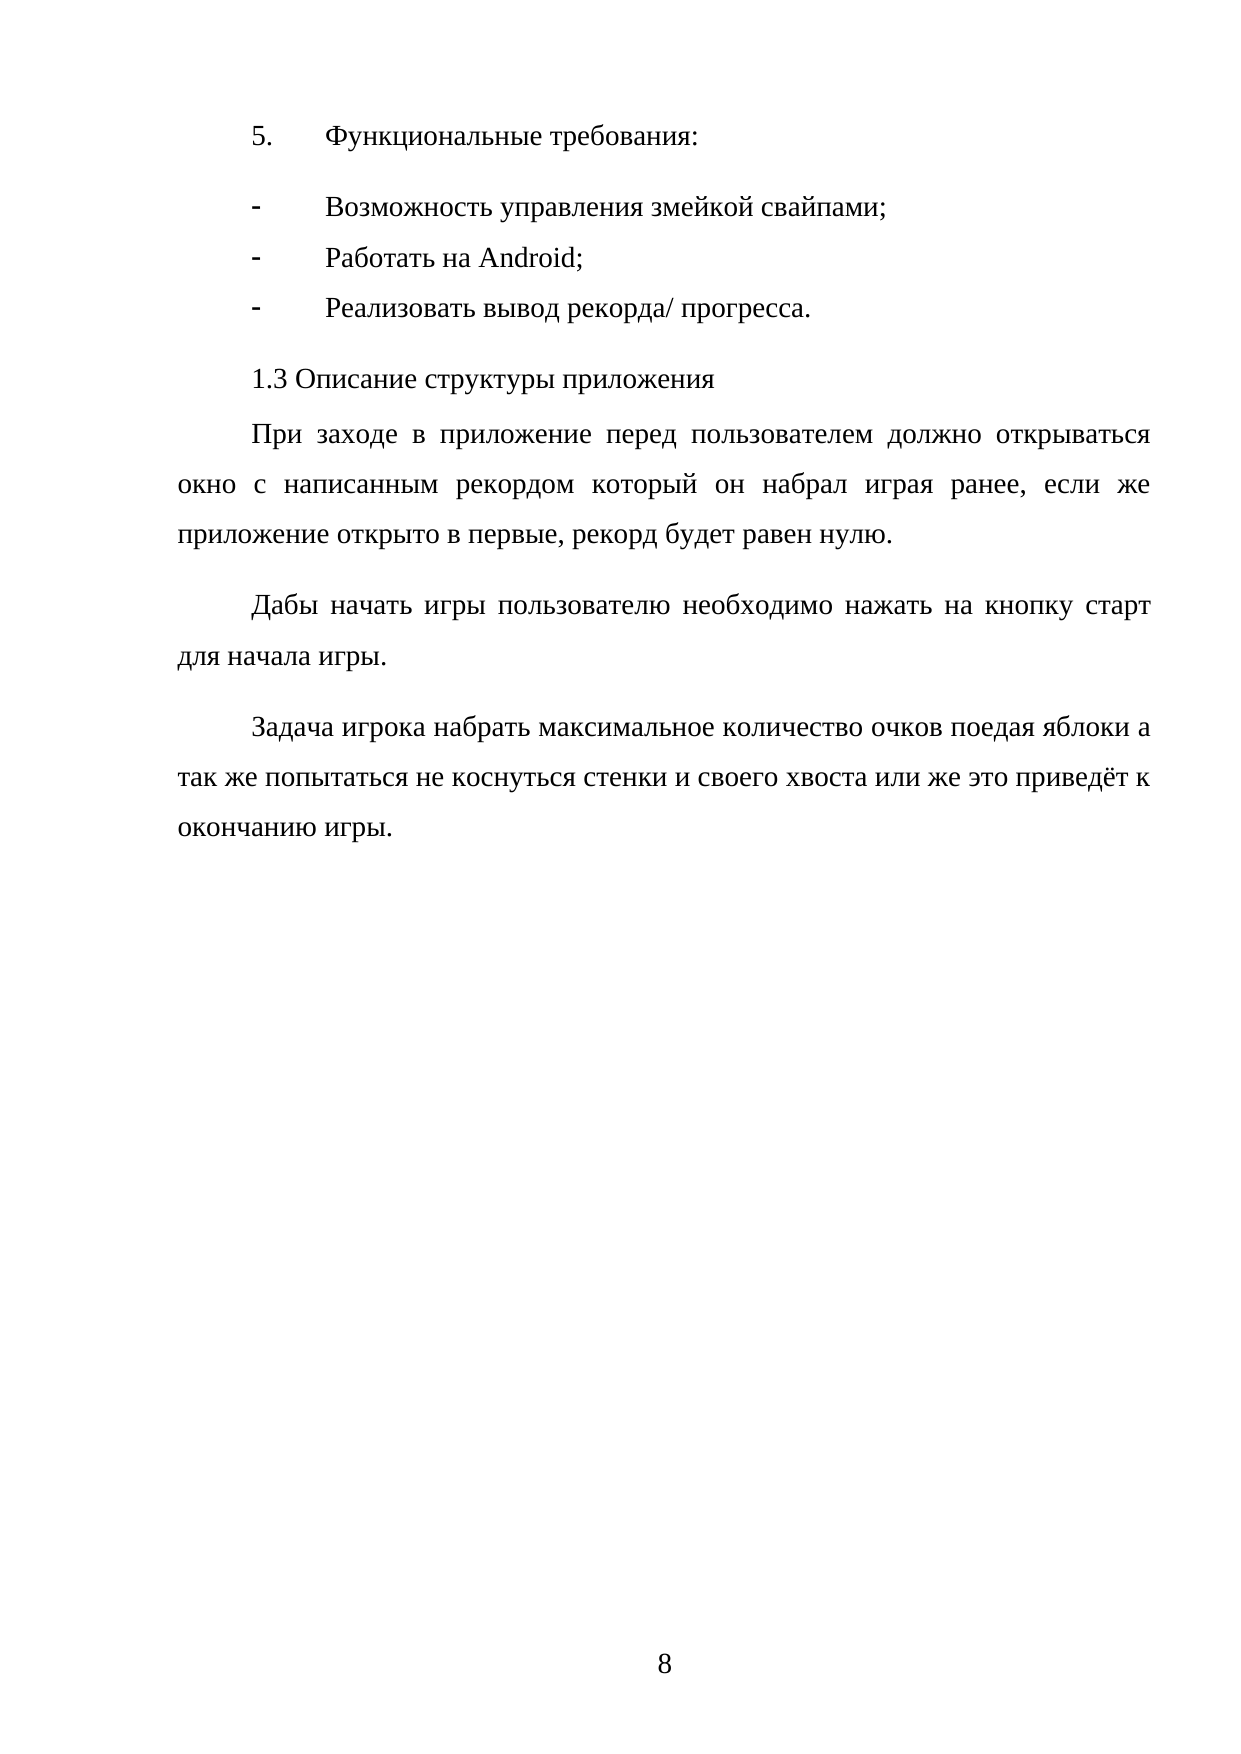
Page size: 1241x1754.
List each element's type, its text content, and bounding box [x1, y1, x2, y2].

text Дабы начать игры пользователю необходимо нажать на кнопку старт для начала игры. [177, 587, 1152, 671]
subtitle 1.3 Описание структуры приложения [177, 361, 1152, 395]
list Функциональные требования: [177, 118, 1152, 152]
list Реализовать вывод рекорда/ прогресса. [177, 290, 1152, 324]
list Возможность управления змейкой свайпами; [177, 189, 1152, 223]
list Работать на Android; [177, 240, 1152, 273]
text Задача игрока набрать максимальное количество очков поедая яблоки а так же попытаться не коснуться стенки и своего хвоста или же это приведёт к окончанию игры. [177, 709, 1152, 843]
text При заходе в приложение перед пользователем должно открываться окно с написанным рекордом который он набрал играя ранее, если же приложение открыто в первые, рекорд будет равен нулю. [177, 416, 1152, 550]
